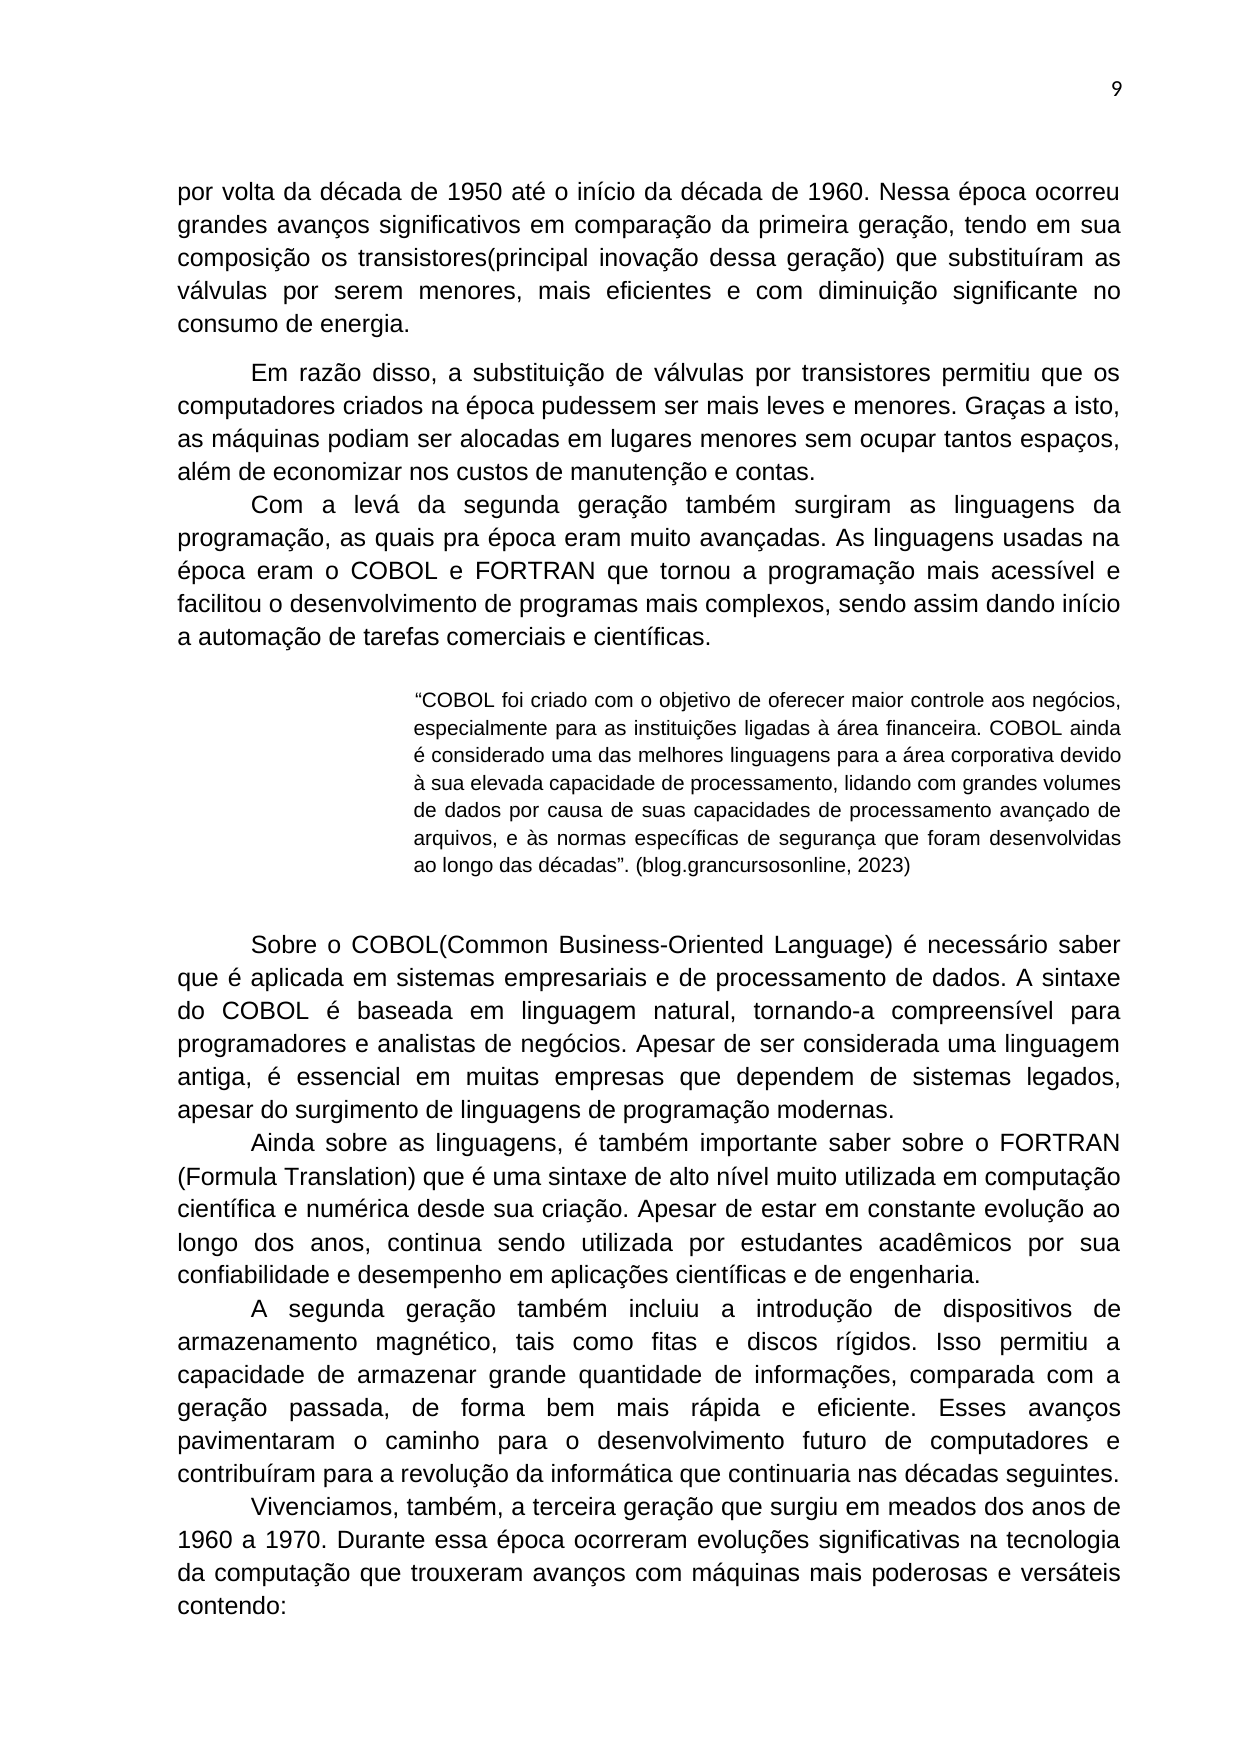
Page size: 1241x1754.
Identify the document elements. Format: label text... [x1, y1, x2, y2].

text Sobre o COBOL(Common Business-Oriented Language) é necessário saber que é aplicada em sistemas empresariais e de processamento de dados. A sintaxe do COBOL é baseada em linguagem natural, tornando-a compreensível para programadores e analistas de negócios. Apesar de ser considerada uma linguagem antiga, é essencial em muitas empresas que dependem de sistemas legados, apesar do surgimento de linguagens de programação modernas. [177, 930, 1122, 1124]
text Vivenciamos, também, a terceira geração que surgiu em meados dos anos de 1960 a 1970. Durante essa época ocorreram evoluções significativas na tecnologia da computação que trouxeram avanços com máquinas mais poderosas e versáteis contendo: [177, 1492, 1122, 1619]
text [177, 177, 1122, 338]
text Ainda sobre as linguagens, é também importante saber sobre o FORTRAN (Formula Translation) que é uma sintaxe de alto nível muito utilizada em computação científica e numérica desde sua criação. Apesar de estar em constante evolução ao longo dos anos, continua sendo utilizada por estudantes acadêmicos por sua confiabilidade e desempenho em aplicações científicas e de engenharia. [177, 1128, 1122, 1289]
text “COBOL foi criado com o objetivo de oferecer maior controle aos negócios, especialmente para as instituições ligadas à área financeira. COBOL ainda é considerado uma das melhores linguagens para a área corporativa devido à sua elevada capacidade de processamento, lidando com grandes volumes de dados por causa de suas capacidades de processamento avançado de arquivos, e às normas específicas de segurança que foram desenvolvidas ao longo das décadas”. (blog.grancursosonline, 2023) [413, 688, 1122, 877]
text Com a levá da segunda geração também surgiram as linguagens da programação, as quais pra época eram muito avançadas. As linguagens usadas na época eram o COBOL e FORTRAN que tornou a programação mais acessível e facilitou o desenvolvimento de programas mais complexos, sendo assim dando início a automação de tarefas comerciais e científicas. [177, 490, 1122, 651]
text A segunda geração também incluiu a introdução de dispositivos de armazenamento magnético, tais como fitas e discos rígidos. Isso permitiu a capacidade de armazenar grande quantidade de informações, comparada com a geração passada, de forma bem mais rápida e eficiente. Esses avanços pavimentaram o caminho para o desenvolvimento futuro de computadores e contribuíram para a revolução da informática que continuaria nas décadas seguintes. [177, 1293, 1122, 1487]
text Em razão disso, a substituição de válvulas por transistores permitiu que os computadores criados na época pudessem ser mais leves e menores. Graças a isto, as máquinas podiam ser alocadas em lugares menores sem ocupar tantos espaços, além de economizar nos custos de manutenção e contas. [177, 358, 1122, 486]
